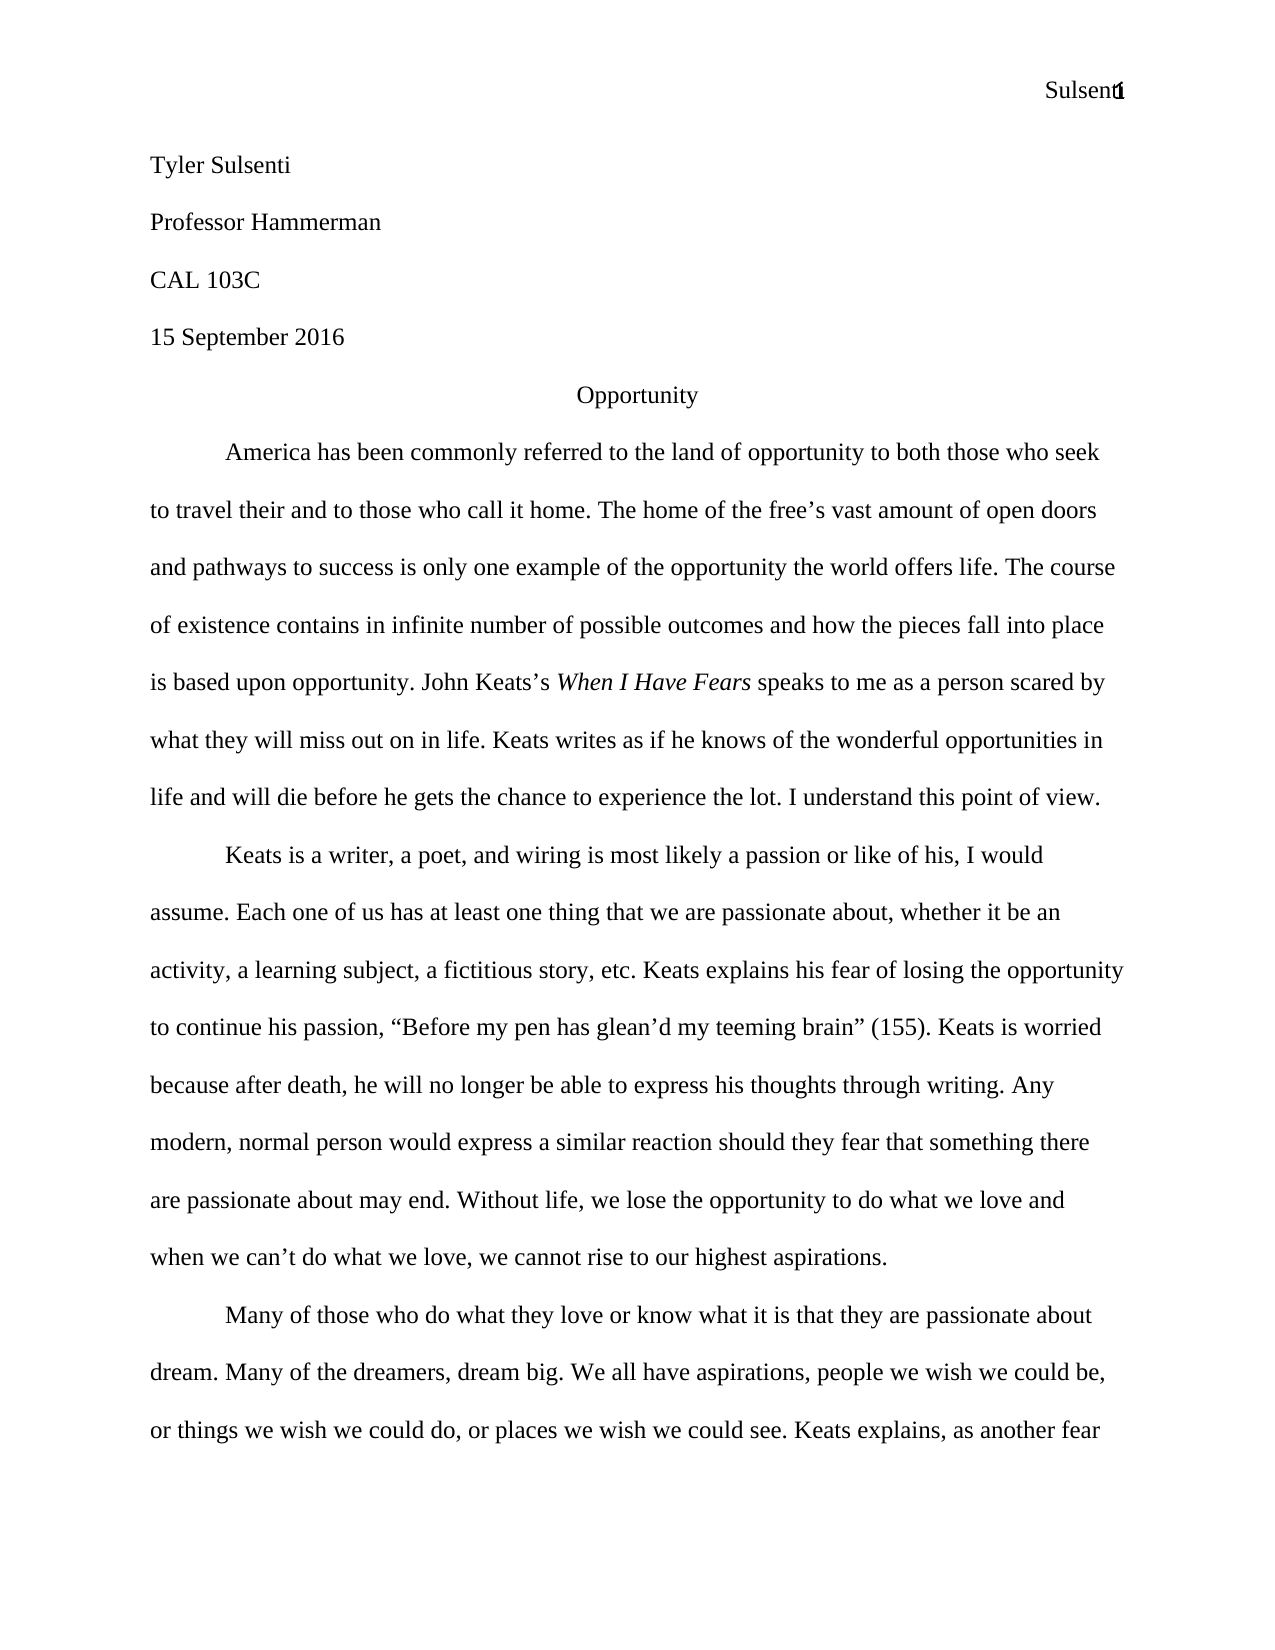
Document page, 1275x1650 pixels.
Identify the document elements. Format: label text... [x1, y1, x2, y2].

text CAL 103C [150, 265, 1125, 294]
text Professor Hammerman [150, 207, 1125, 236]
text Opportunity [150, 380, 1125, 409]
text Tyler Sulsenti [150, 150, 1125, 179]
text 15 September 2016 [150, 322, 1125, 351]
text America has been commonly referred to the land of opportunity to both those who seek to travel their and to those who call it home. The home of the free’s vast amount of open doors and pathways to success is only one example of the opportunity the world offers life. The course of existence contains in infinite number of possible outcomes and how the pieces fall into place is based upon opportunity. John Keats’s When I Have Fears speaks to me as a person scared by what they will miss out on in life. Keats writes as if he knows of the wonderful opportunities in life and will die before he gets the chance to experience the lot. I understand this point of view. [150, 437, 1125, 811]
text Keats is a writer, a poet, and wiring is most likely a passion or like of his, I would assume. Each one of us has at least one thing that we are passionate about, whether it be an activity, a learning subject, a fictitious story, etc. Keats explains his fear of losing the opportunity to continue his passion, “Before my pen has glean’d my teeming brain” (155). Keats is worried because after death, he will no longer be able to express his thoughts through writing. Any modern, normal person would express a similar reaction should they fear that something there are passionate about may end. Without life, we lose the opportunity to do what we love and when we can’t do what we love, we cannot rise to our highest aspirations. [150, 840, 1125, 1271]
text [150, 1300, 1125, 1444]
